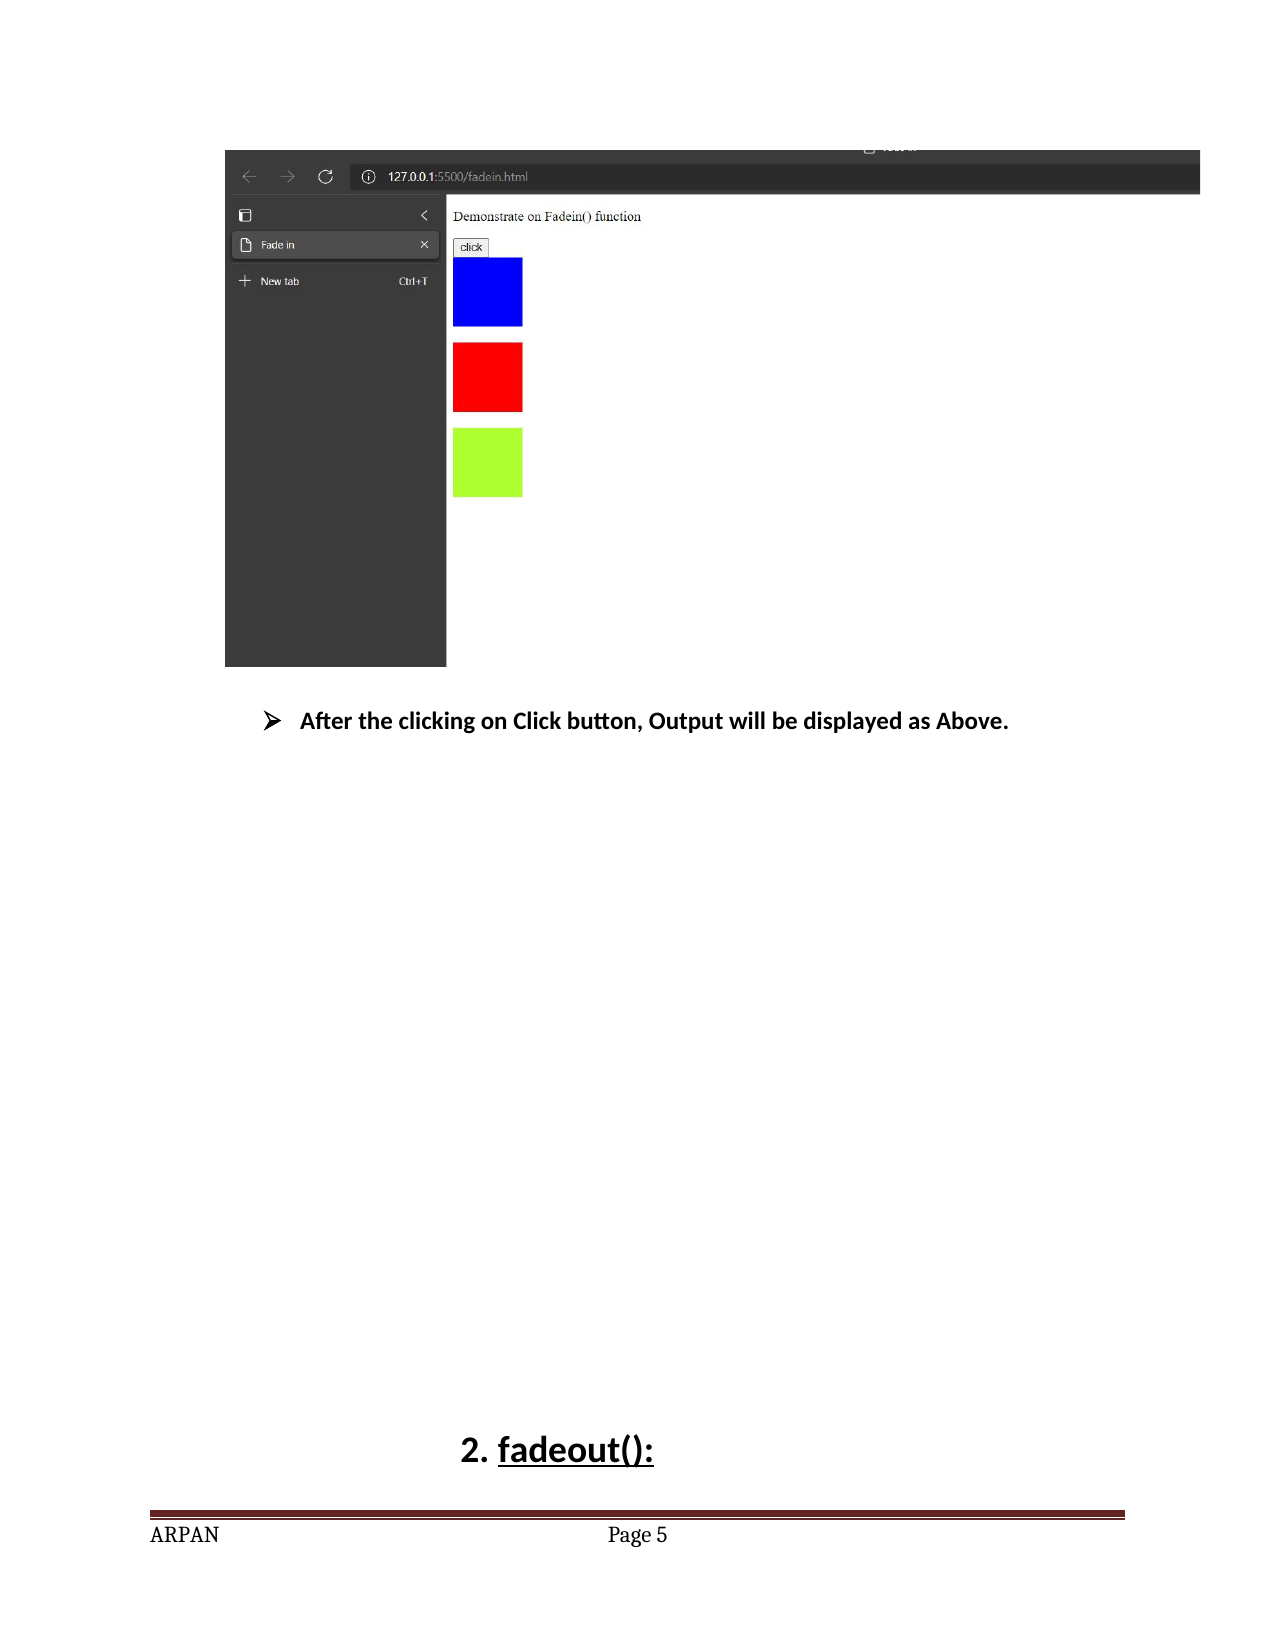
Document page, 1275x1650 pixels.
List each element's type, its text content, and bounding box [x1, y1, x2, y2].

picture [225, 150, 1200, 667]
list After the clicking on Click button, Output will be displayed as Above. [262, 705, 1125, 736]
list fadeout(): [460, 1426, 1125, 1471]
